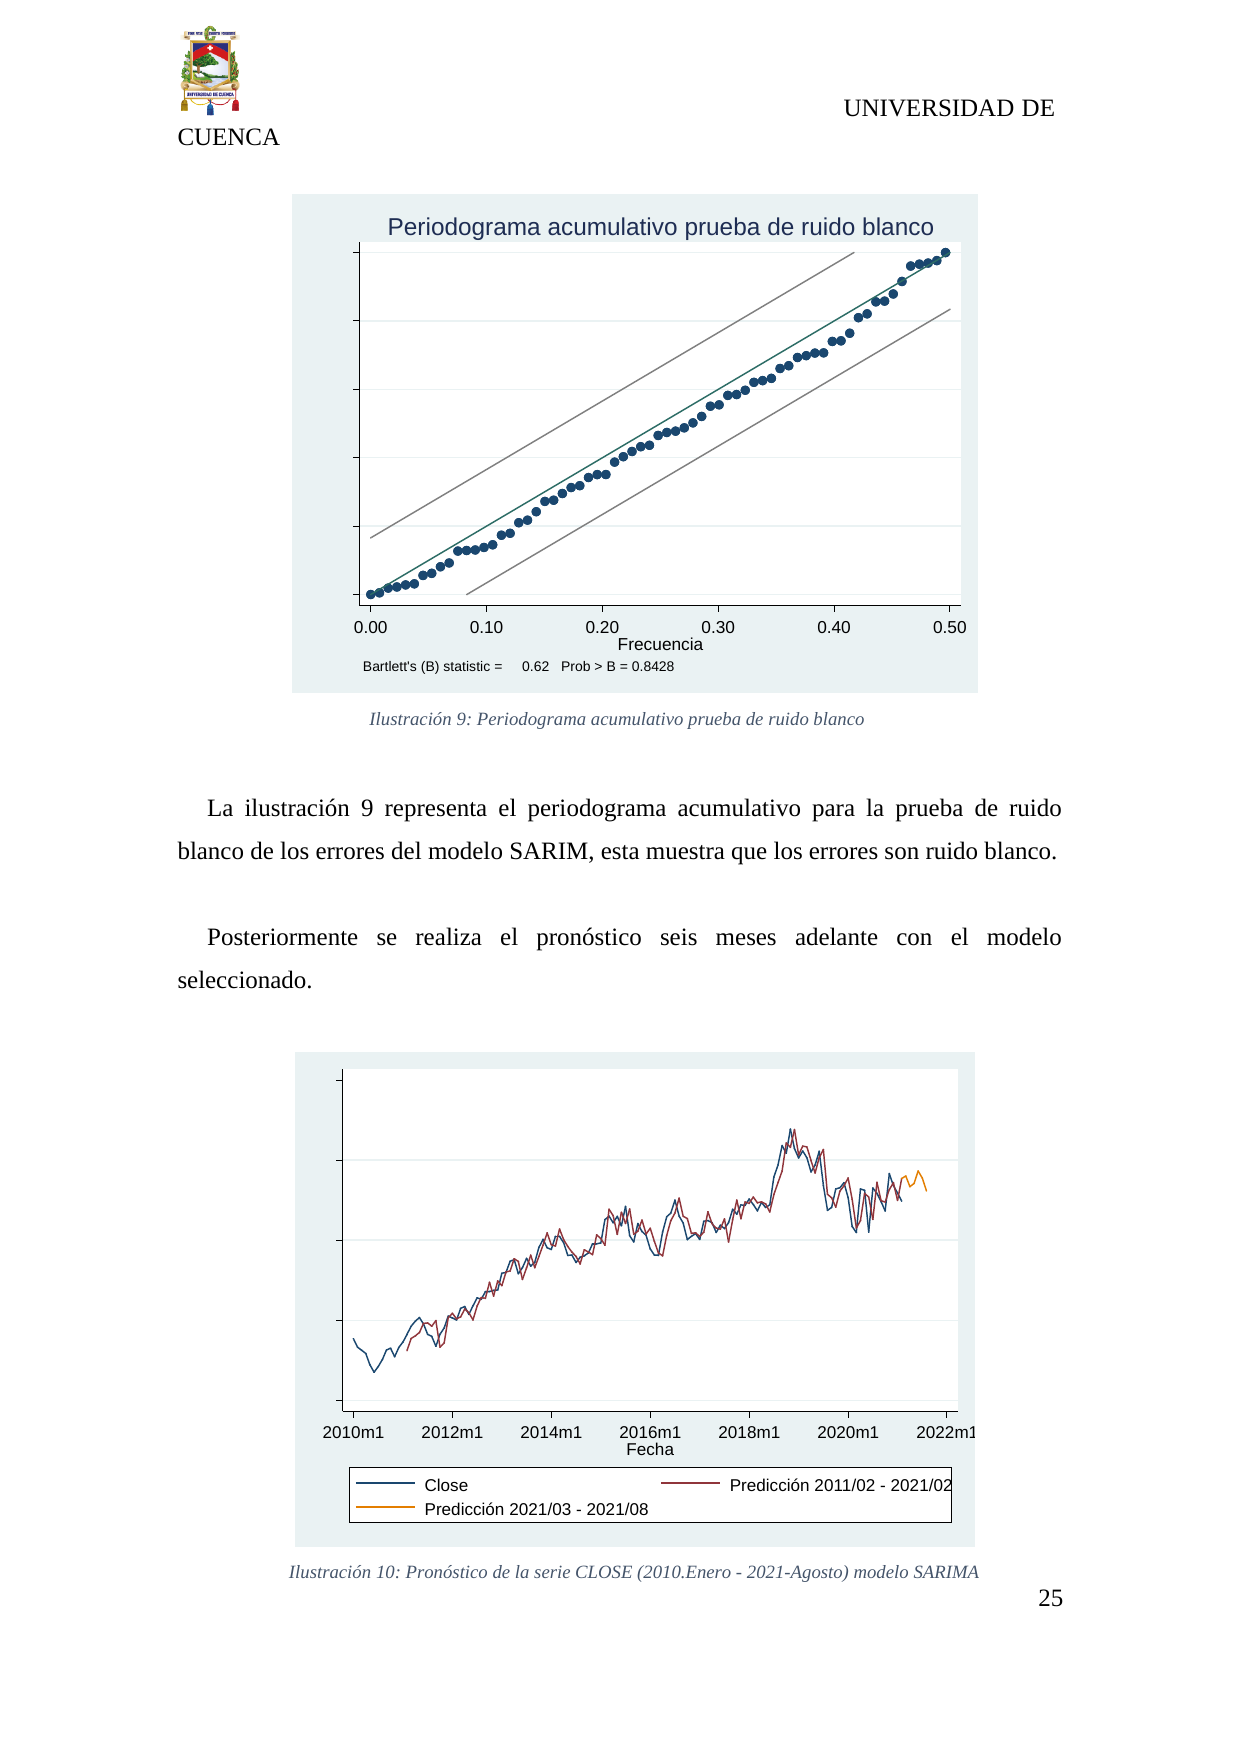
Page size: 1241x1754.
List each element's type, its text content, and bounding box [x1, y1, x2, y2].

picture [177, 23, 246, 117]
text Ilustración 9: Periodograma acumulativo prueba de ruido blanco [327, 707, 1063, 729]
text Posteriormente se realiza el pronóstico seis meses adelante con el modelo seleccionado. [177, 922, 1063, 994]
text La ilustración 9 representa el periodograma acumulativo para la prueba de ruido blanco de los errores del modelo SARIM, esta muestra que los errores son ruido blanco. [177, 793, 1063, 865]
text Ilustración 10: Pronóstico de la serie CLOSE (2010.Enero - 2021-Agosto) modelo SARIMA [177, 1561, 1063, 1582]
